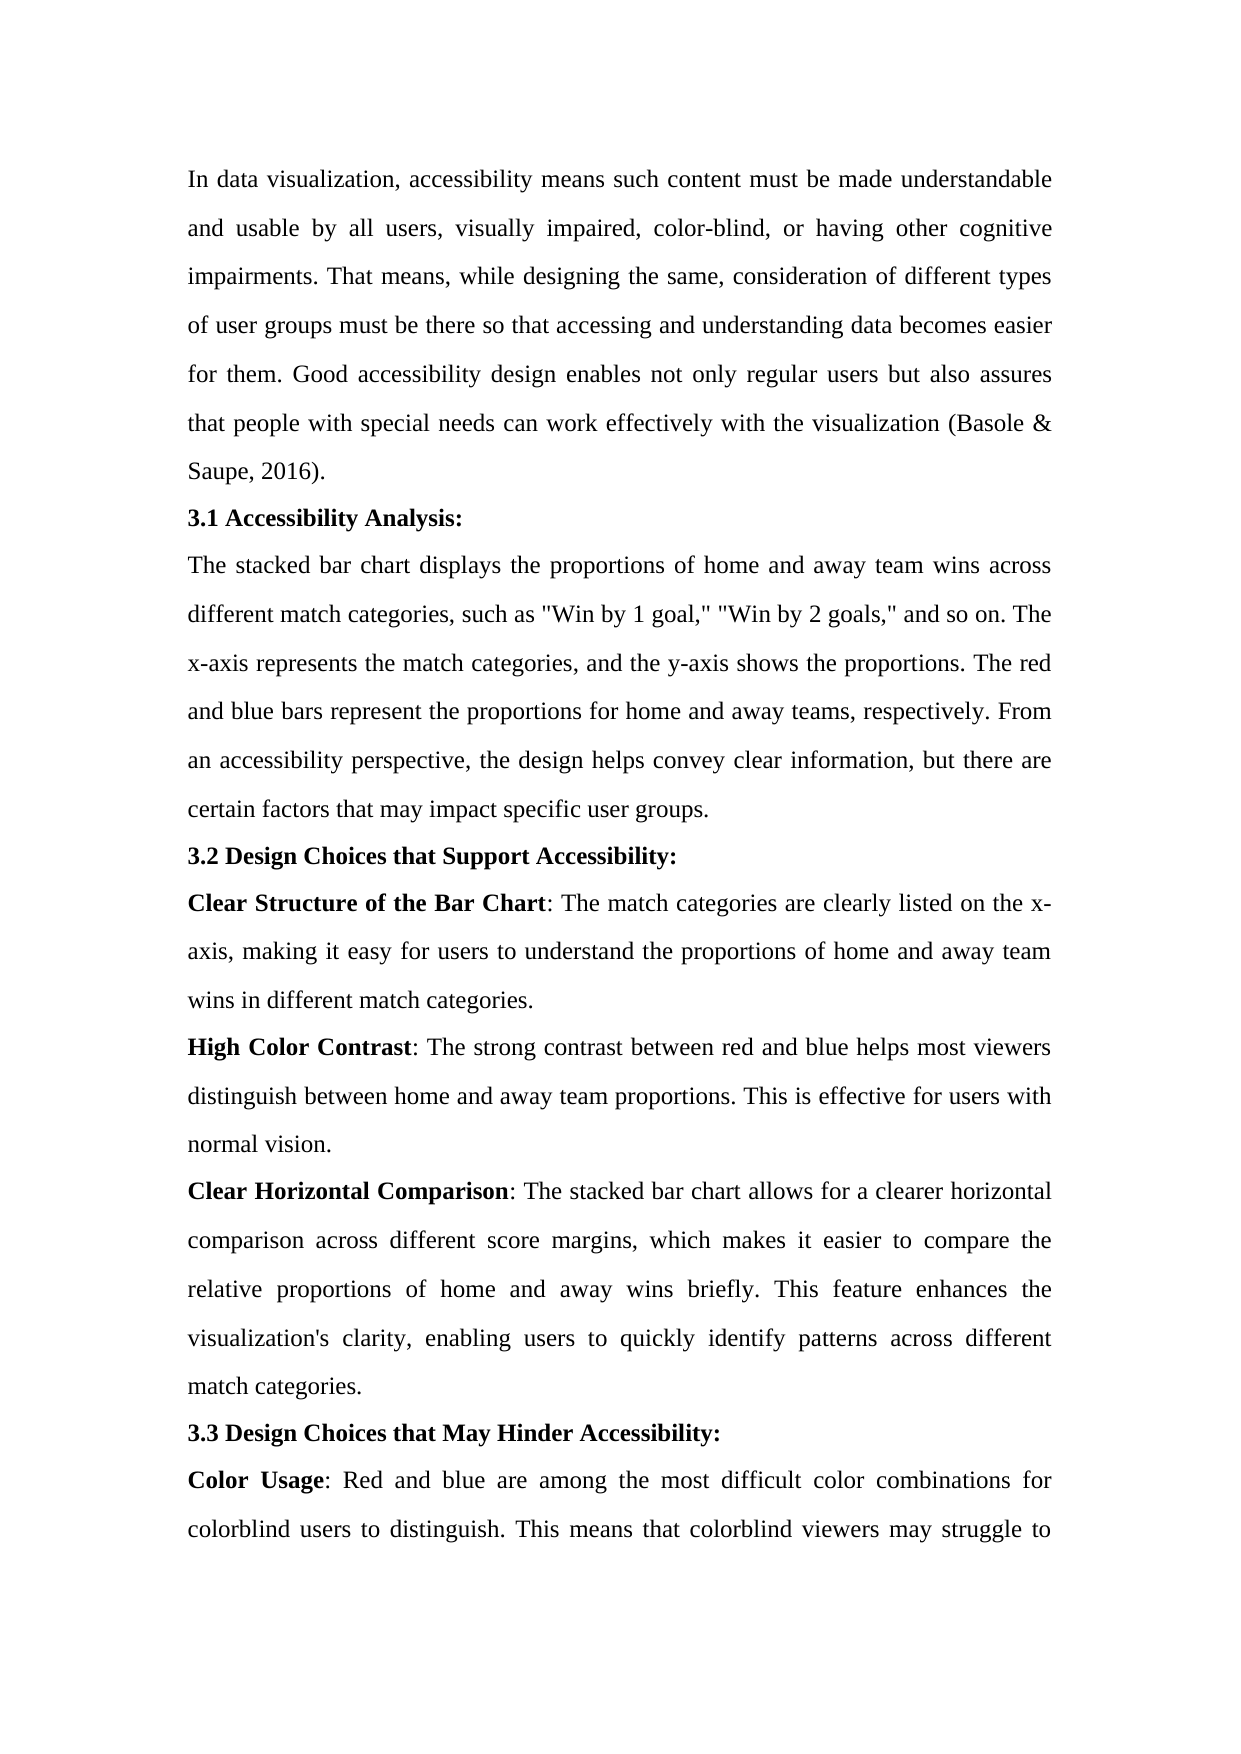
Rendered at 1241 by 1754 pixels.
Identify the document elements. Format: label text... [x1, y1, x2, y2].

text 3.3 Design Choices that May Hinder Accessibility: [187, 1416, 1053, 1449]
text High Color Contrast: The strong contrast between red and blue helps most viewers distinguish between home and away team proportions. This is effective for users with normal vision. [187, 1030, 1053, 1160]
text In data visualization, accessibility means such content must be made understandable and usable by all users, visually impaired, color-blind, or having other cognitive impairments. That means, while designing the same, consideration of different types of user groups must be there so that accessing and understanding data becomes easier for them. Good accessibility design enables not only regular users but also assures that people with special needs can work effectively with the visualization (Basole & Saupe, 2016). [187, 162, 1053, 487]
text 3.2 Design Choices that Support Accessibility: [187, 839, 1053, 871]
text Clear Structure of the Bar Chart: The match categories are clearly listed on the x-axis, making it easy for users to understand the proportions of home and away team wins in different match categories. [187, 886, 1053, 1016]
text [187, 1463, 1053, 1544]
text 3.1 Accessibility Analysis: [187, 501, 1053, 534]
text The stacked bar chart displays the proportions of home and away team wins across different match categories, such as "Win by 1 goal," "Win by 2 goals," and so on. The x-axis represents the match categories, and the y-axis shows the proportions. The red and blue bars represent the proportions for home and away teams, respectively. From an accessibility perspective, the design helps convey clear information, but there are certain factors that may impact specific user groups. [187, 548, 1053, 824]
text Clear Horizontal Comparison: The stacked bar chart allows for a clearer horizontal comparison across different score margins, which makes it easier to compare the relative proportions of home and away wins briefly. This feature enhances the visualization's clarity, enabling users to quickly identify patterns across different match categories. [187, 1174, 1053, 1402]
